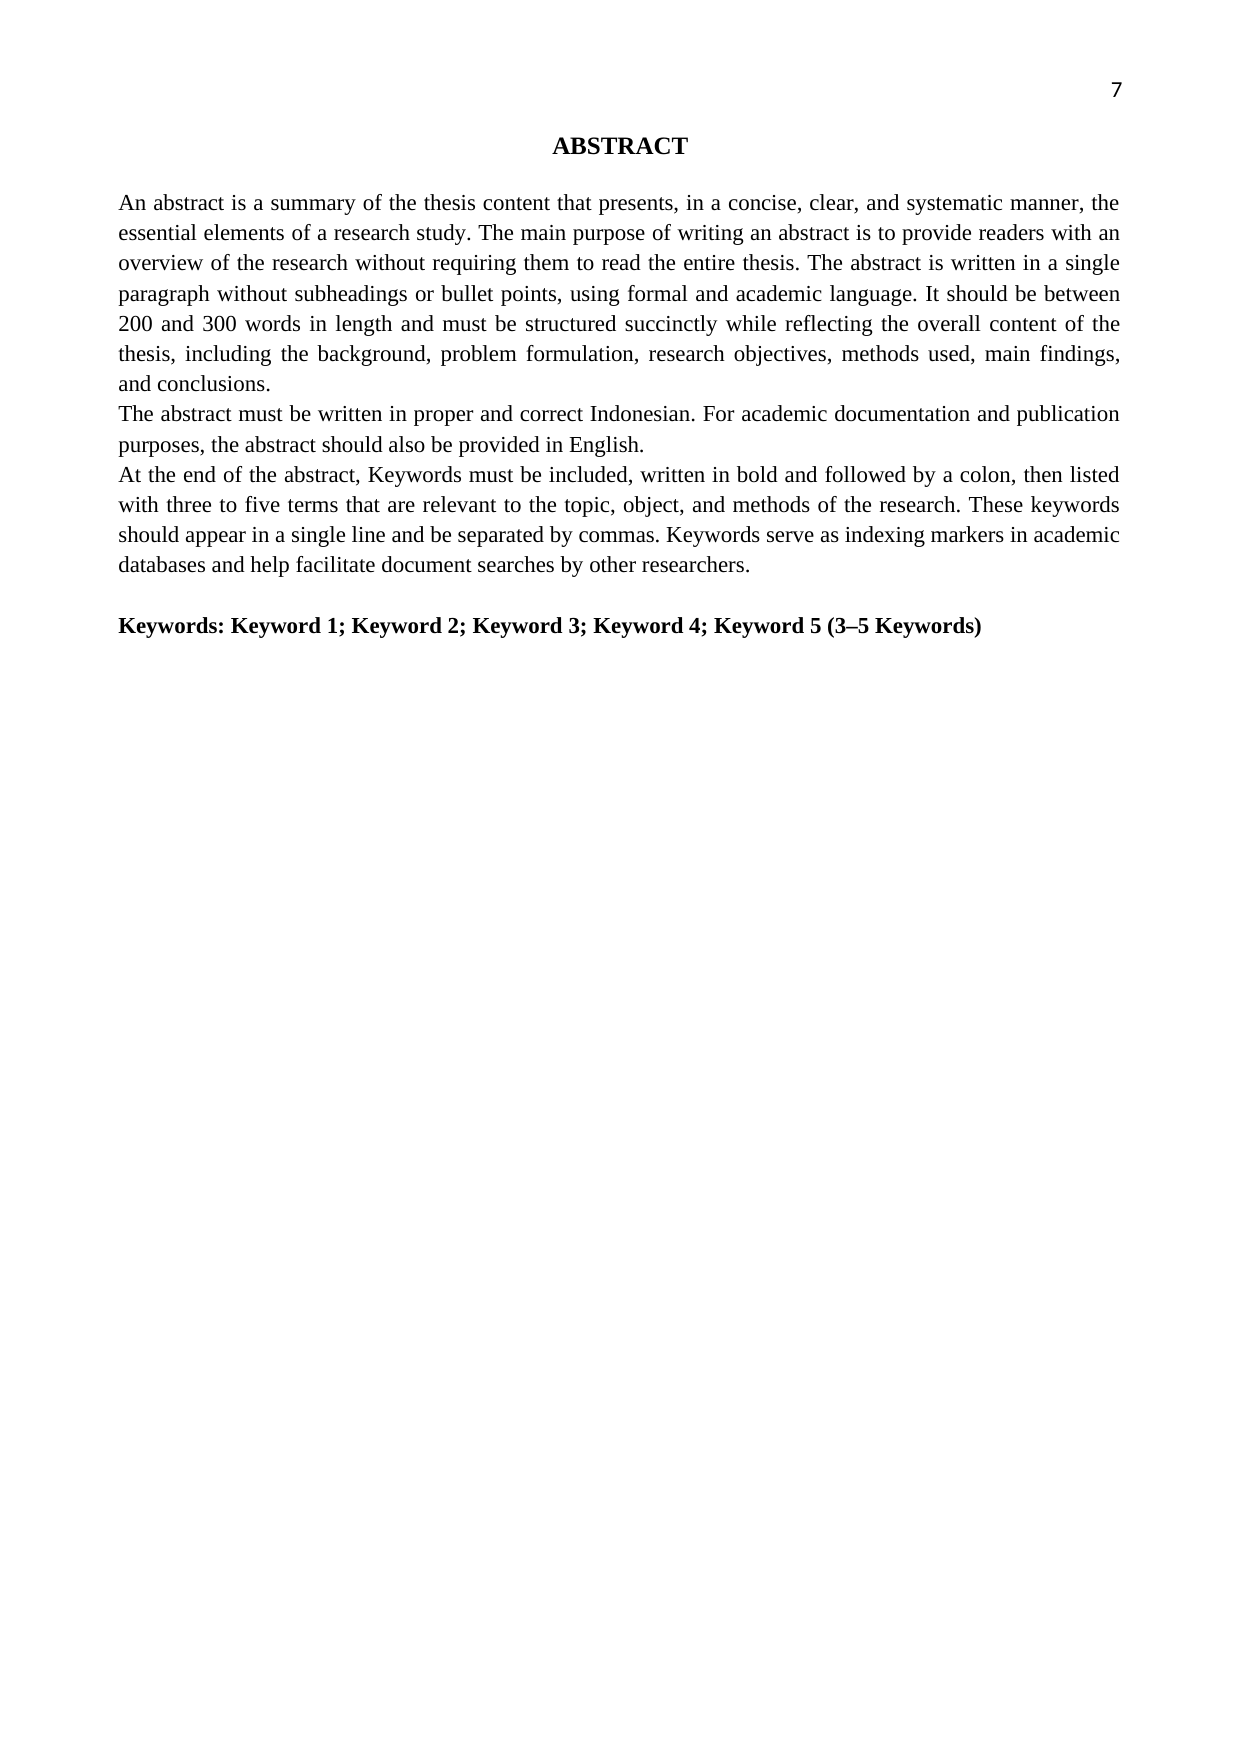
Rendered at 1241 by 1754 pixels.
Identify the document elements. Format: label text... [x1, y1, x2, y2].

text An abstract is a summary of the thesis content that presents, in a concise, clear, and systematic manner, the essential elements of a research study. The main purpose of writing an abstract is to provide readers with an overview of the research without requiring them to read the entire thesis. The abstract is written in a single paragraph without subheadings or bullet points, using formal and academic language. It should be between 200 and 300 words in length and must be structured succinctly while reflecting the overall content of the thesis, including the background, problem formulation, research objectives, methods used, main findings, and conclusions. [118, 189, 1122, 397]
text The abstract must be written in proper and correct Indonesian. For academic documentation and publication purposes, the abstract should also be provided in English. [118, 401, 1122, 457]
subtitle ABSTRACT [118, 131, 1122, 160]
text Keywords: Keyword 1; Keyword 2; Keyword 3; Keyword 4; Keyword 5 (3–5 Keywords) [118, 612, 1122, 638]
text At the end of the abstract, Keywords must be included, written in bold and followed by a colon, then listed with three to five terms that are relevant to the topic, object, and methods of the research. These keywords should appear in a single line and be separated by commas. Keywords serve as indexing markers in academic databases and help facilitate document searches by other researchers. [118, 461, 1122, 578]
